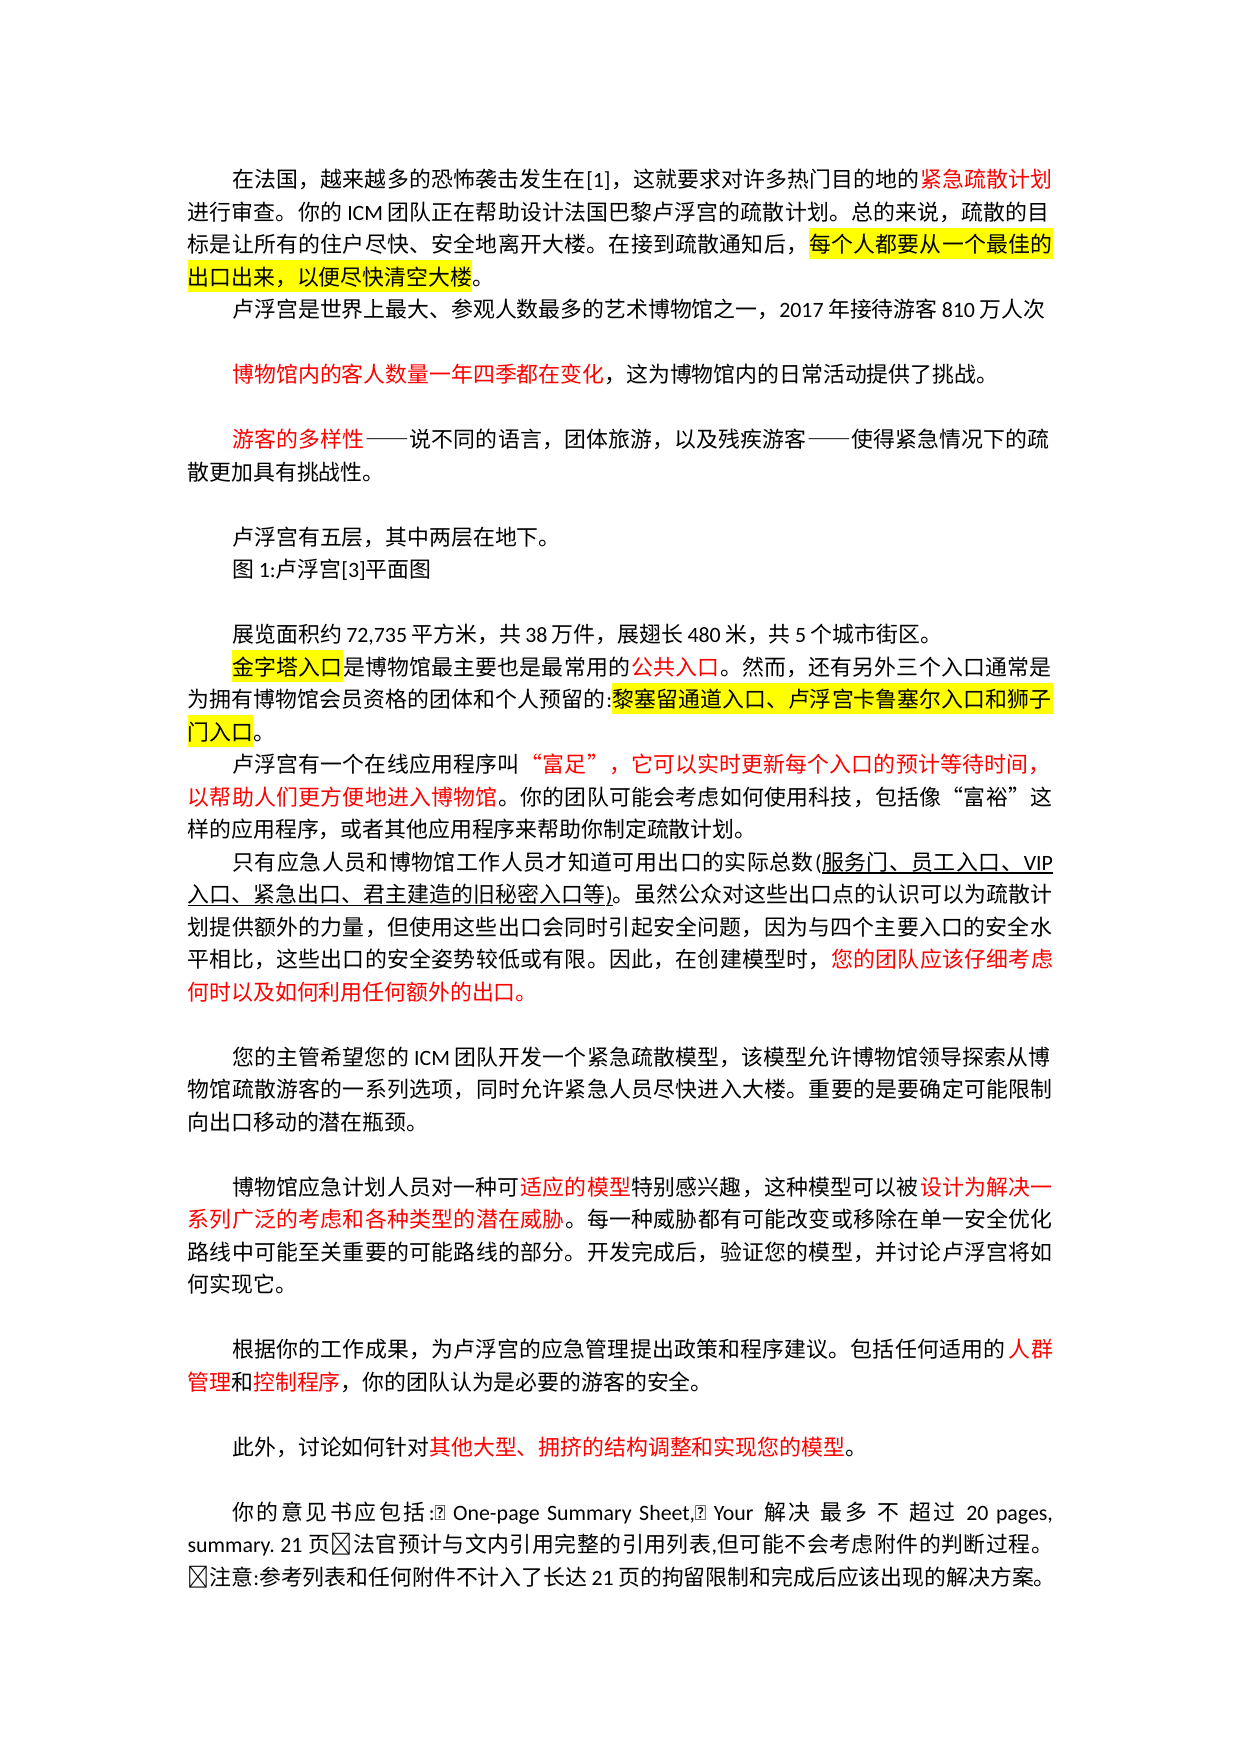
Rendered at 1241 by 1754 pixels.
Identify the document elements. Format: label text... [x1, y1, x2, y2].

text 图1:卢浮宫[3]平面图 [187, 552, 1053, 584]
text 博物馆内的客人数量一年四季都在变化，这为博物馆内的日常活动提供了挑战。 [187, 357, 1053, 389]
text 只有应急人员和博物馆工作人员才知道可用出口的实际总数(服务门、员工入口、VIP入口、紧急出口、君主建造的旧秘密入口等)。虽然公众对这些出口点的认识可以为疏散计划提供额外的力量，但使用这些出口会同时引起安全问题，因为与四个主要入口的安全水平相比，这些出口的安全姿势较低或有限。因此，在创建模型时，您的团队应该仔细考虑何时以及如何利用任何额外的出口。 [187, 844, 1053, 1007]
text 此外，讨论如何针对其他大型、拥挤的结构调整和实现您的模型。 [187, 1429, 1053, 1462]
text 根据你的工作成果，为卢浮宫的应急管理提出政策和程序建议。包括任何适用的人群管理和控制程序，你的团队认为是必要的游客的安全。 [187, 1332, 1053, 1397]
text 金字塔入口是博物馆最主要也是最常用的公共入口。然而，还有另外三个入口通常是为拥有博物馆会员资格的团体和个人预留的:黎塞留通道入口、卢浮宫卡鲁塞尔入口和狮子门入口。 [187, 649, 1053, 747]
text 您的主管希望您的ICM团队开发一个紧急疏散模型，该模型允许博物馆领导探索从博物馆疏散游客的一系列选项，同时允许紧急人员尽快进入大楼。重要的是要确定可能限制向出口移动的潜在瓶颈。 [187, 1039, 1053, 1137]
text 卢浮宫是世界上最大、参观人数最多的艺术博物馆之一，2017年接待游客810万人次 [187, 292, 1053, 324]
text 在法国，越来越多的恐怖袭击发生在[1]，这就要求对许多热门目的地的紧急疏散计划进行审查。你的ICM团队正在帮助设计法国巴黎卢浮宫的疏散计划。总的来说，疏散的目标是让所有的住户尽快、安全地离开大楼。在接到疏散通知后，每个人都要从一个最佳的出口出来，以便尽快清空大楼。 [187, 162, 1053, 292]
text 你的意见书应包括: One-page Summary Sheet, Your 解决 最多 不 超过 20 pages, summary. 21 页法官预计与文内引用完整的引用列表,但可能不会考虑附件的判断过程。注意:参考列表和任何附件不计入了长达21页的拘留限制和完成后应该出现的解决方案。 [187, 1494, 1053, 1592]
text 卢浮宫有一个在线应用程序叫“富足”，它可以实时更新每个入口的预计等待时间，以帮助人们更方便地进入博物馆。你的团队可能会考虑如何使用科技，包括像“富裕”这样的应用程序，或者其他应用程序来帮助你制定疏散计划。 [187, 747, 1053, 844]
text 卢浮宫有五层，其中两层在地下。 [187, 519, 1053, 552]
text 游客的多样性——说不同的语言，团体旅游，以及残疾游客——使得紧急情况下的疏散更加具有挑战性。 [187, 422, 1053, 487]
text 博物馆应急计划人员对一种可适应的模型特别感兴趣，这种模型可以被设计为解决一系列广泛的考虑和各种类型的潜在威胁。每一种威胁都有可能改变或移除在单一安全优化路线中可能至关重要的可能路线的部分。开发完成后，验证您的模型，并讨论卢浮宫将如何实现它。 [187, 1169, 1053, 1299]
text 展览面积约72,735平方米，共38万件，展翅长480米，共5个城市街区。 [187, 617, 1053, 649]
